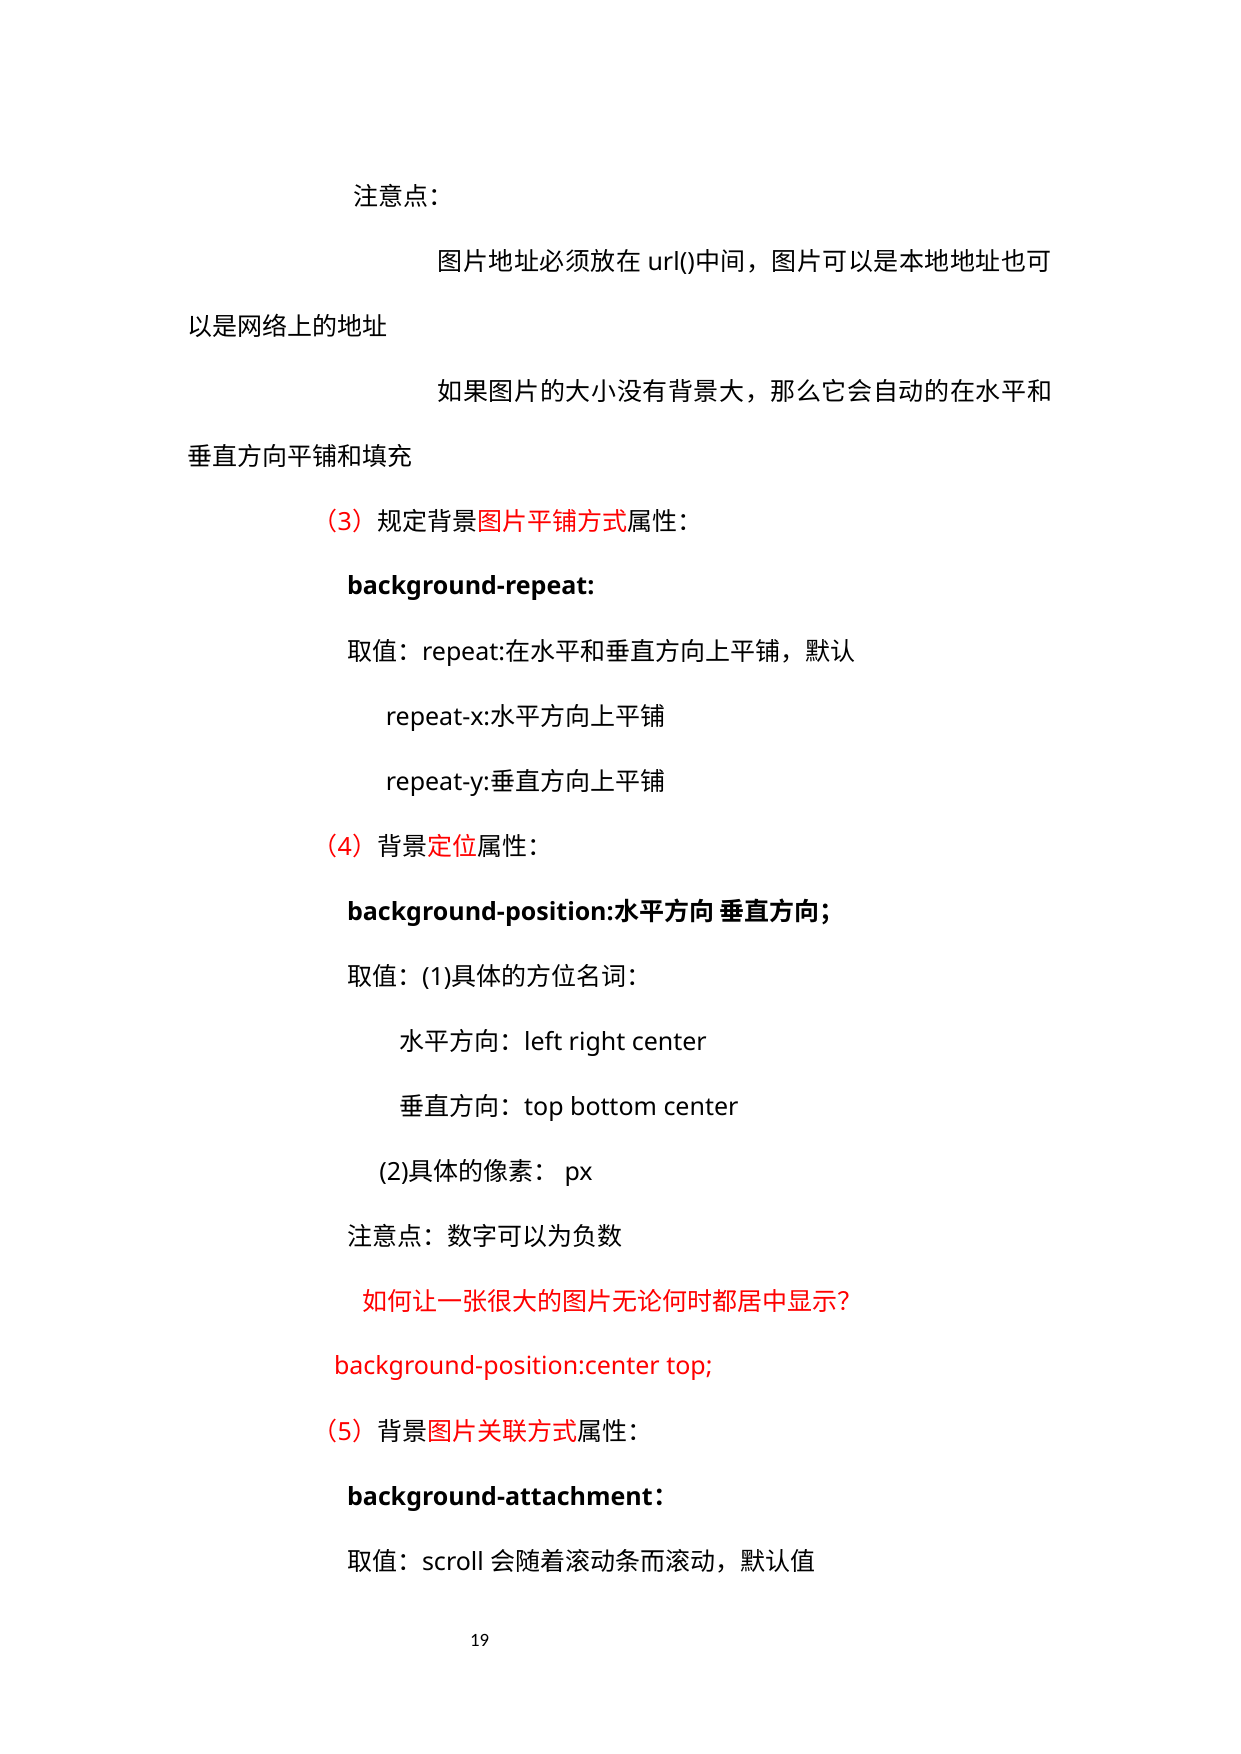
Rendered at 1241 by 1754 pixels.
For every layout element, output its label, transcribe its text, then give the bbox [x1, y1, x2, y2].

text （3）规定背景图片平铺方式属性： [187, 487, 1053, 552]
text (2)具体的像素： px [187, 1137, 1053, 1202]
text background-position:水平方向 垂直方向； [187, 877, 1053, 942]
text 图片地址必须放在url()中间，图片可以是本地地址也可以是网络上的地址 [187, 227, 1053, 357]
text 如果图片的大小没有背景大，那么它会自动的在水平和垂直方向平铺和填充 [187, 357, 1053, 487]
text （5）背景图片关联方式属性： [187, 1397, 1053, 1462]
text （4）背景定位属性： [187, 812, 1053, 877]
text 取值：scroll 会随着滚动条而滚动，默认值 [187, 1527, 1053, 1592]
text 注意点：数字可以为负数 [187, 1202, 1053, 1267]
text 注意点： [187, 162, 1053, 227]
text background-attachment： [187, 1462, 1053, 1527]
text background-position:center top; [187, 1332, 1053, 1397]
text repeat-x:水平方向上平铺 [187, 682, 1053, 747]
text 如何让一张很大的图片无论何时都居中显示？ [187, 1267, 1053, 1332]
text 水平方向：left right center [187, 1007, 1053, 1072]
text 取值：(1)具体的方位名词： [187, 942, 1053, 1007]
text 取值：repeat:在水平和垂直方向上平铺，默认 [187, 617, 1053, 682]
text 垂直方向：top bottom center [187, 1072, 1053, 1137]
text repeat-y:垂直方向上平铺 [187, 747, 1053, 812]
text background-repeat: [187, 552, 1053, 617]
